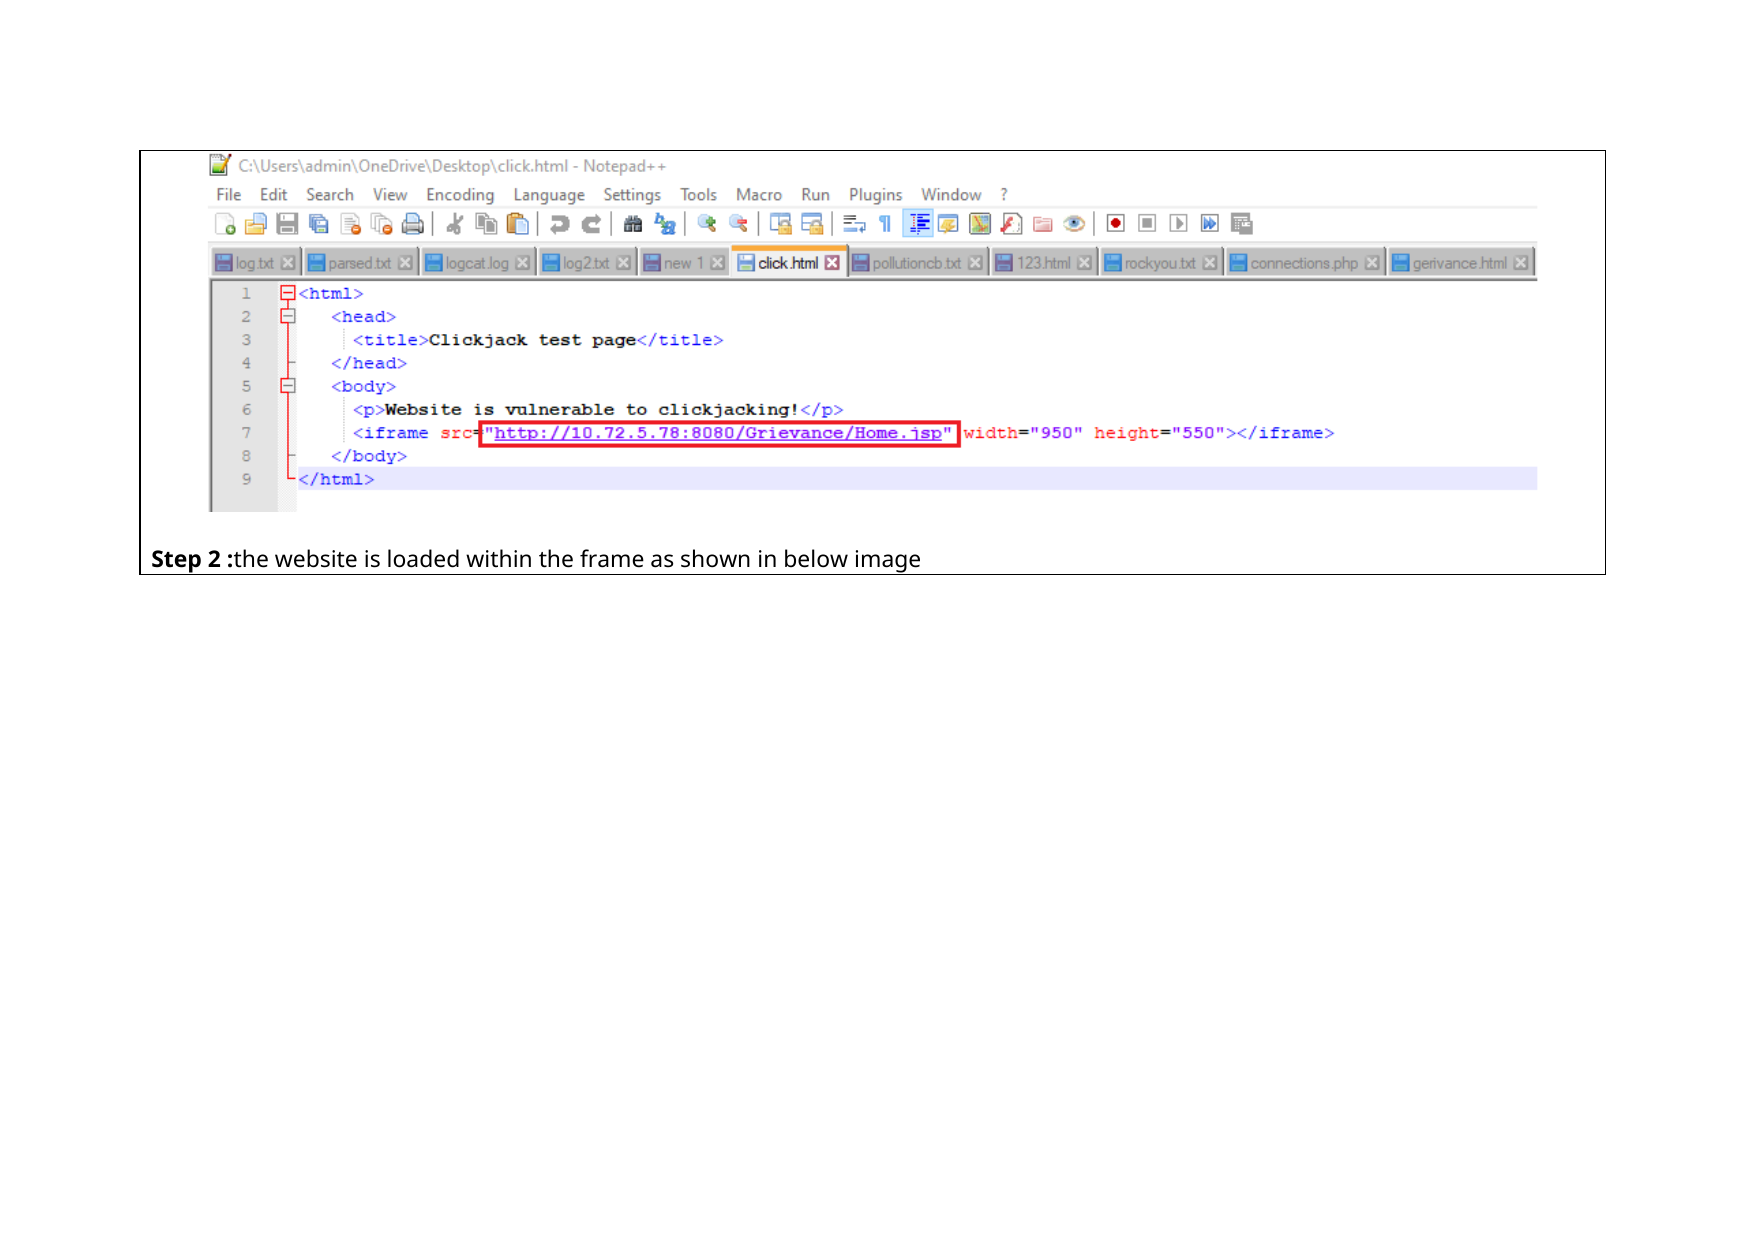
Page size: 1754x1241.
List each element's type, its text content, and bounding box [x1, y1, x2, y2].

picture [207, 151, 1538, 512]
table_cell Evidence/Proof of Concept Step 1: Use the click jacking code in the owasp page https://www.owasp.org/index.php/Testing_for_Clickjacking_(OTG-CLIENT-009) By Replacing the URL as shown in below image. Step 2 :the website is loaded within the frame as shown in below image [141, 151, 1605, 574]
